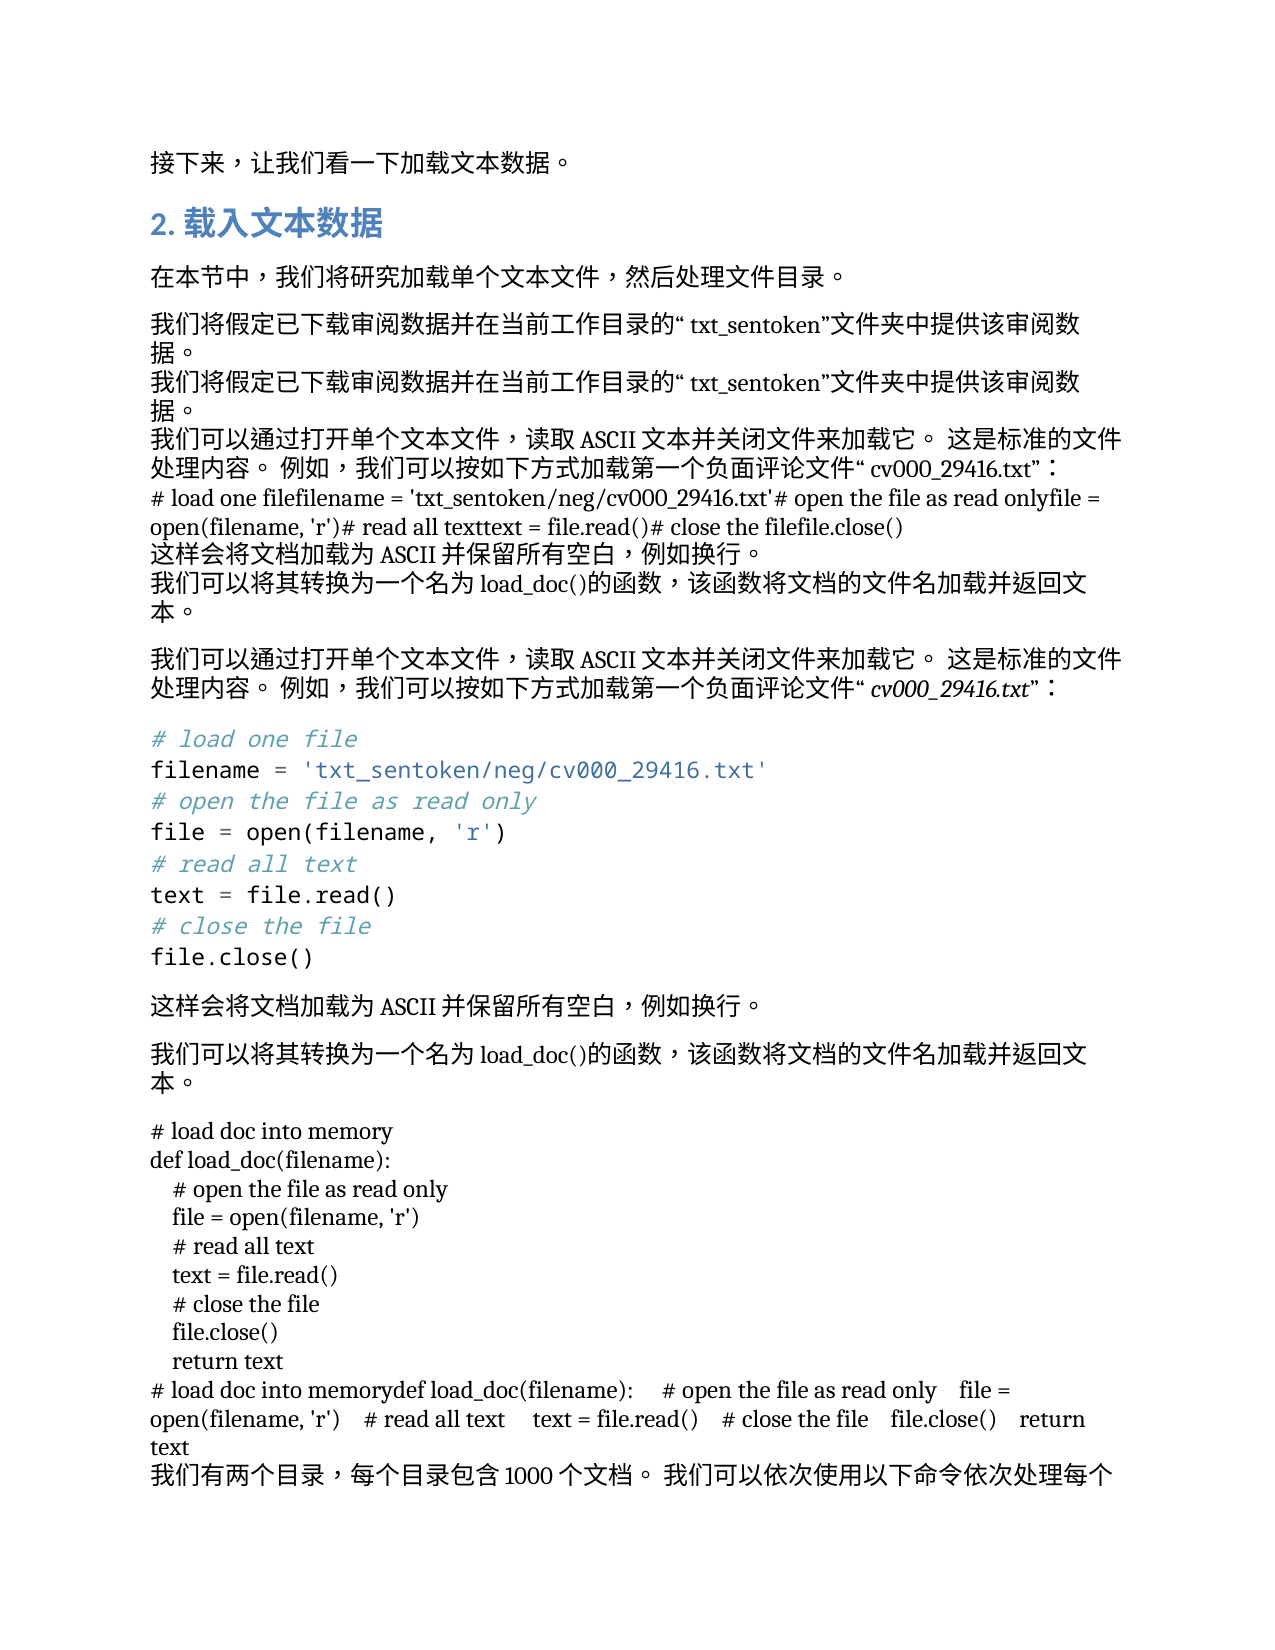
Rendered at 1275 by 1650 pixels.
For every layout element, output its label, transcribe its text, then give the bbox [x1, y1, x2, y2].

text 我们可以通过打开单个文本文件，读取ASCII文本并关闭文件来加载它。 这是标准的文件处理内容。 例如，我们可以按如下方式加载第一个负面评论文件“ cv000_29416.txt”： [150, 646, 1125, 704]
text 接下来，让我们看一下加载文本数据。 [150, 150, 1125, 179]
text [150, 1117, 1125, 1491]
text 我们将假定已下载审阅数据并在当前工作目录的“ txt_sentoken”文件夹中提供该审阅数据。 我们将假定已下载审阅数据并在当前工作目录的“ txt_sentoken”文件夹中提供该审阅数据。 我们可以通过打开单个文本文件，读取ASCII文本并关闭文件来加载它。 这是标准的文件处理内容。 例如，我们可以按如下方式加载第一个负面评论文件“ cv000_29416.txt”： # load one filefilename = 'txt_sentoken/neg/cv000_29416.txt'# open the file as read onlyfile = open(filename, 'r')# read all texttext = file.read()# close the filefile.close() 这样会将文档加载为ASCII并保留所有空白，例如换行。 我们可以将其转换为一个名为load_doc()的函数，该函数将文档的文件名加载并返回文本。 [150, 311, 1125, 627]
text 这样会将文档加载为ASCII并保留所有空白，例如换行。 [150, 993, 1125, 1022]
text 我们可以将其转换为一个名为load_doc()的函数，该函数将文档的文件名加载并返回文本。 [150, 1041, 1125, 1098]
subtitle 2. 载入文本数据 [150, 199, 1125, 245]
text # load one file filename = 'txt_sentoken/neg/cv000_29416.txt' # open the file as read only file = open(filename, 'r') # read all text text = file.read() # close the file file.close() [150, 722, 1125, 972]
text 在本节中，我们将研究加载单个文本文件，然后处理文件目录。 [150, 264, 1125, 292]
